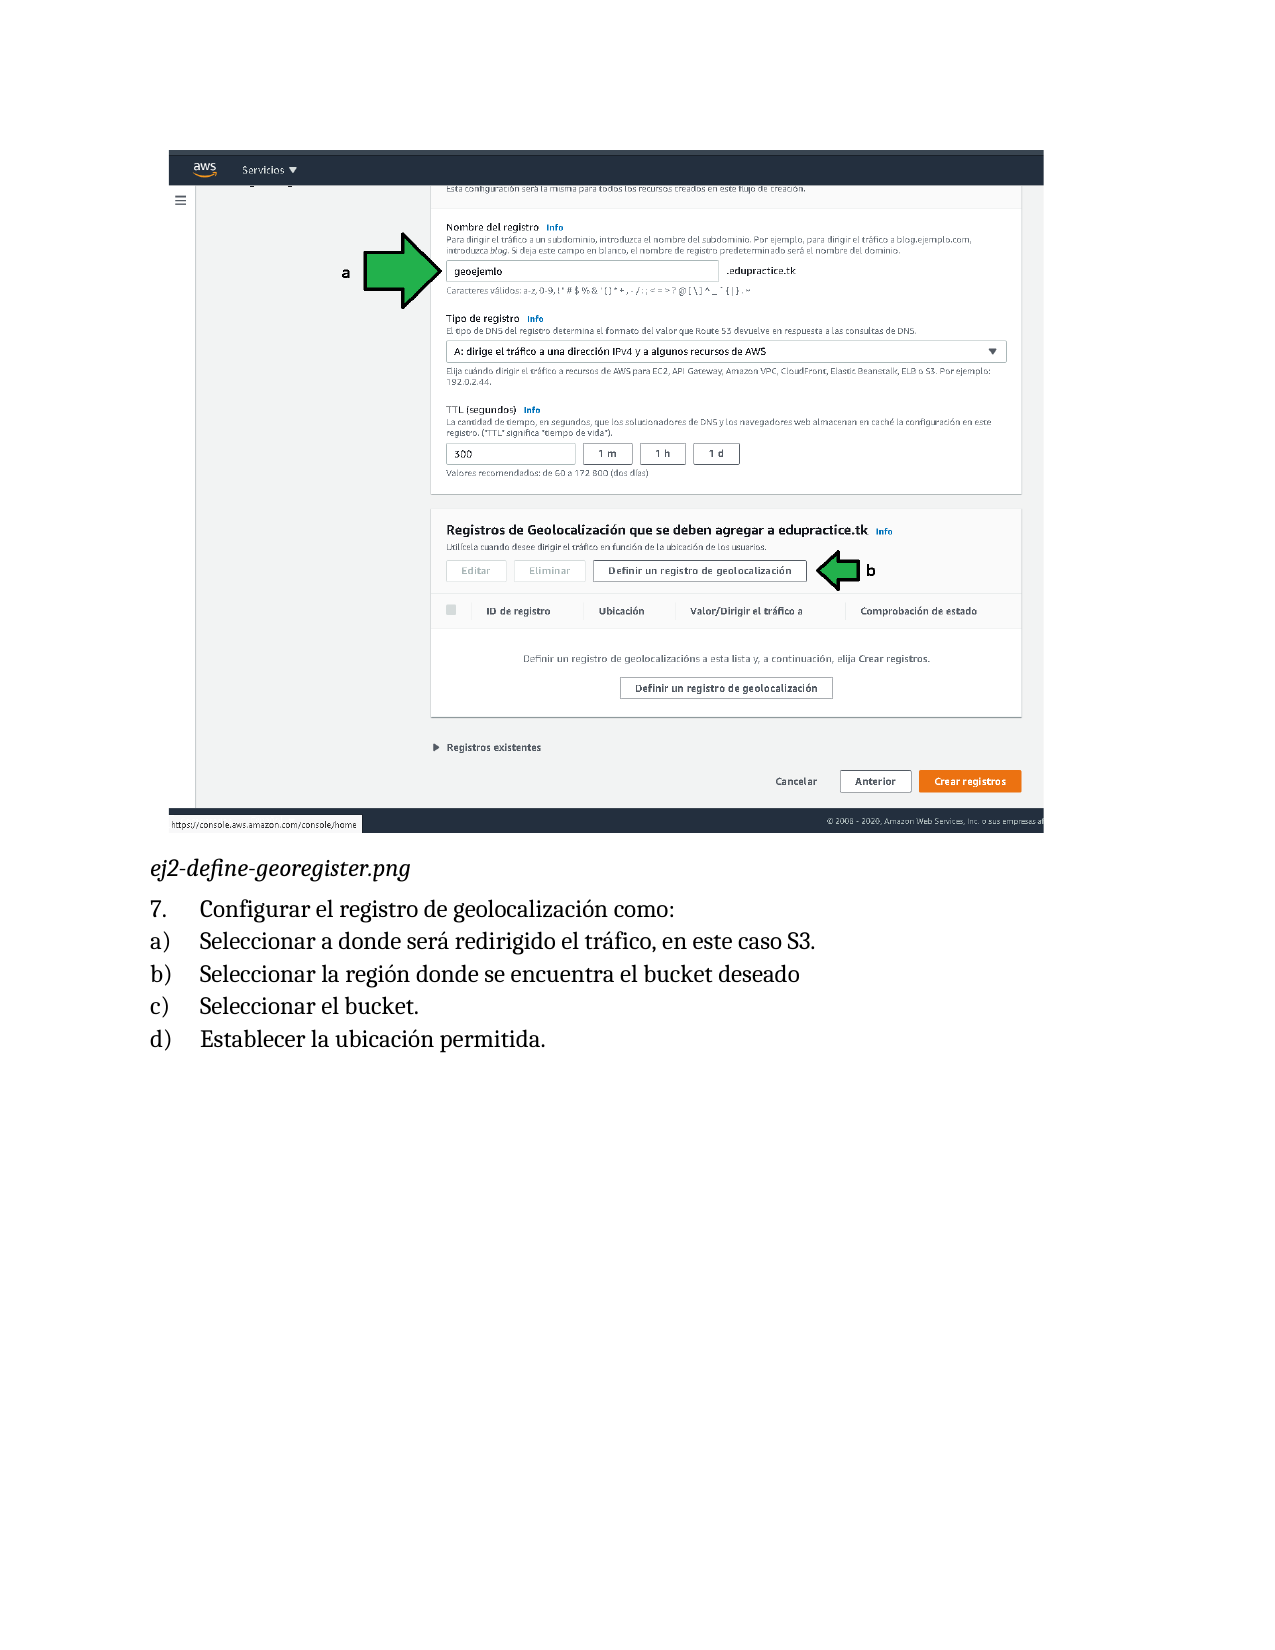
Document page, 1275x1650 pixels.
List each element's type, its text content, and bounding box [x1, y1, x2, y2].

picture [168, 150, 1044, 833]
list Seleccionar el bucket. [150, 992, 1125, 1021]
text ej2-define-georegister.png [150, 853, 1125, 882]
list Establecer la ubicación permitida. [150, 1025, 1125, 1053]
list Configurar el registro de geolocalización como: [150, 895, 1125, 923]
list Seleccionar a donde será redirigido el tráfico, en este caso S3. [150, 927, 1125, 956]
list Seleccionar la región donde se encuentra el bucket deseado [150, 960, 1125, 988]
